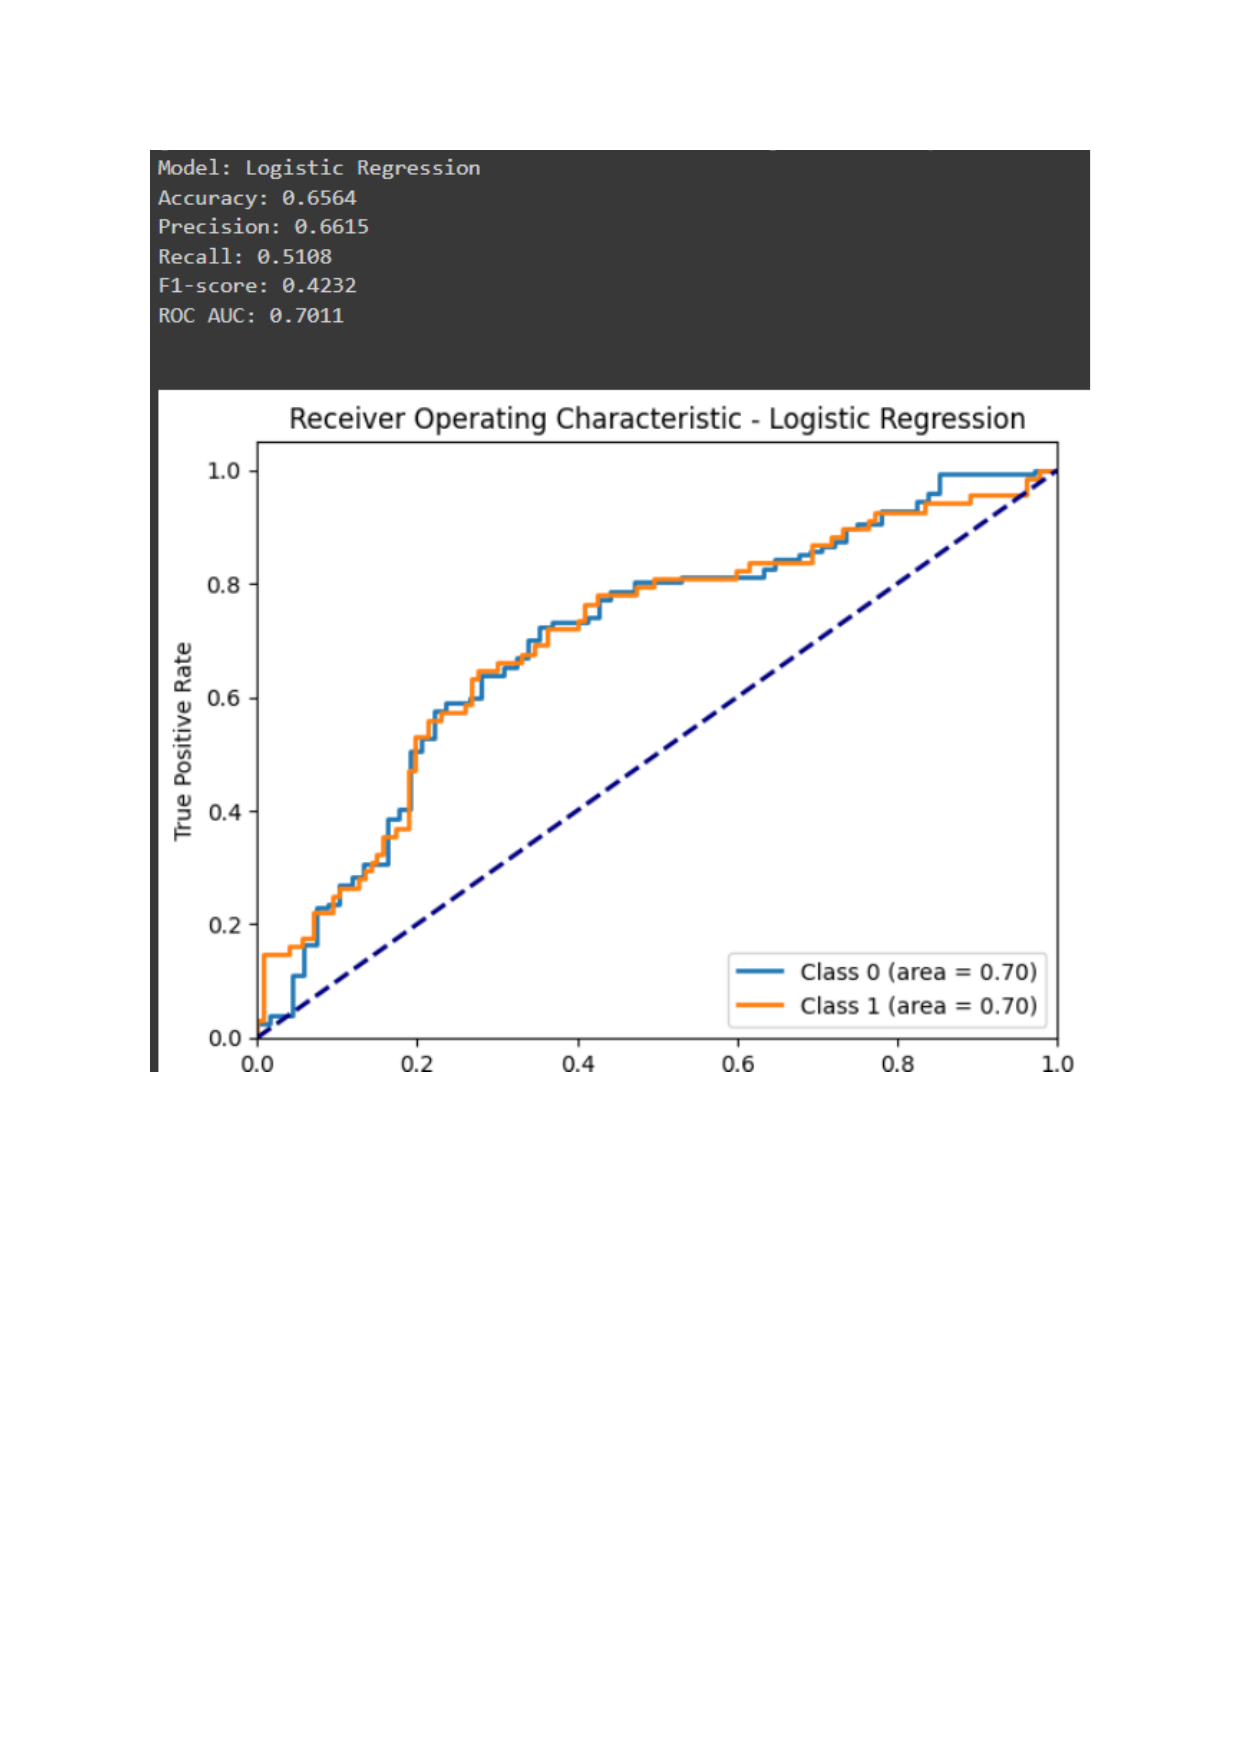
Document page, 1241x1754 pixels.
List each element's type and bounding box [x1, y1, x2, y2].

picture [150, 150, 1091, 1072]
